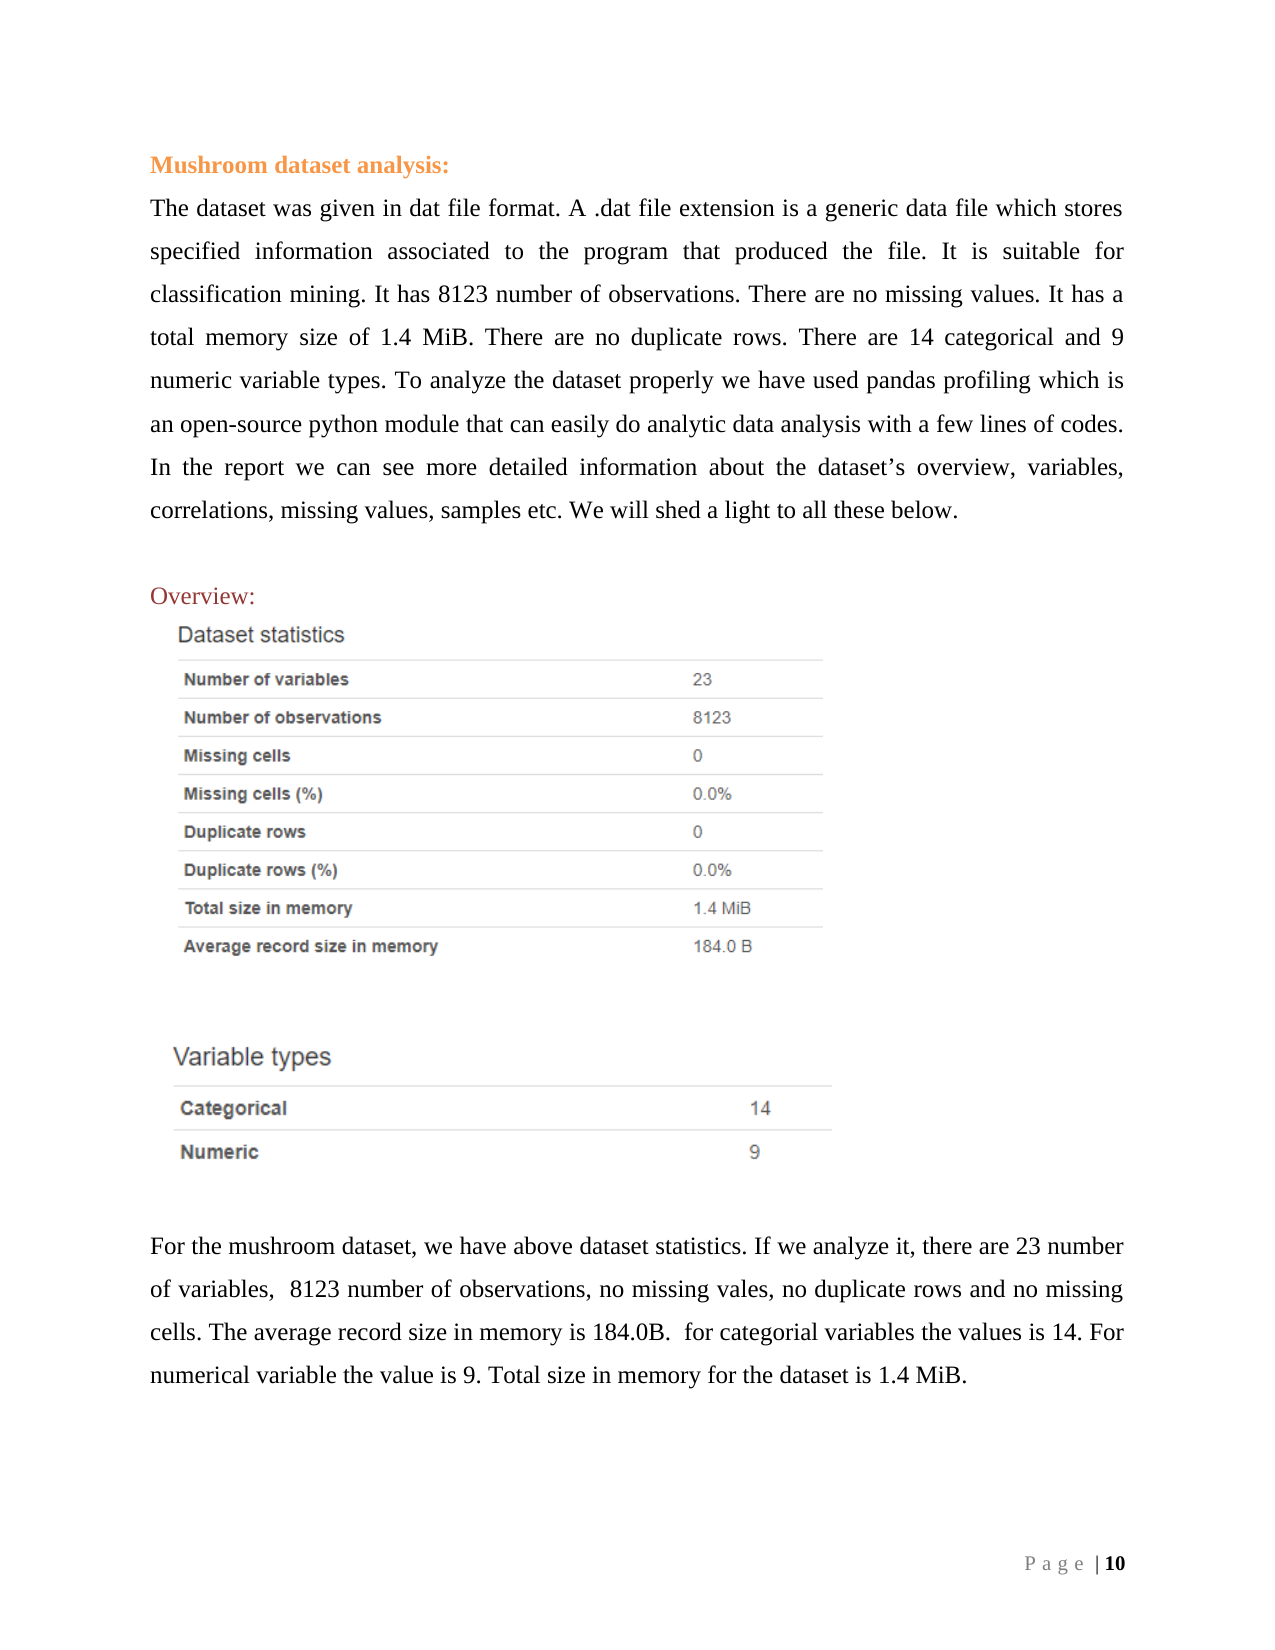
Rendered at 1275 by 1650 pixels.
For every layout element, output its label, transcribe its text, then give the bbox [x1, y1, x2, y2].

text The dataset was given in dat file format. A .dat file extension is a generic data file which stores specified information associated to the program that produced the file. It is suitable for classification mining. It has 8123 number of observations. There are no missing values. It has a total memory size of 1.4 MiB. There are no duplicate rows. There are 14 categorical and 9 numeric variable types. To analyze the dataset properly we have used pandas profiling which is an open-source python module that can easily do analytic data analysis with a few lines of codes. In the report we can see more detailed information about the dataset’s overview, variables, correlations, missing values, samples etc. We will shed a light to all these below. [150, 193, 1125, 524]
picture [150, 624, 823, 1015]
text For the mushroom dataset, we have above dataset statistics. If we analyze it, there are 23 number of variables, 8123 number of observations, no missing vales, no duplicate rows and no missing cells. The average record size in memory is 184.0B. for categorial variables the values is 14. For numerical variable the value is 9. Total size in memory for the dataset is 1.4 MiB. [150, 1231, 1125, 1389]
text Mushroom dataset analysis: [150, 150, 1125, 179]
text Overview: [150, 581, 1125, 610]
picture [150, 1027, 833, 1220]
